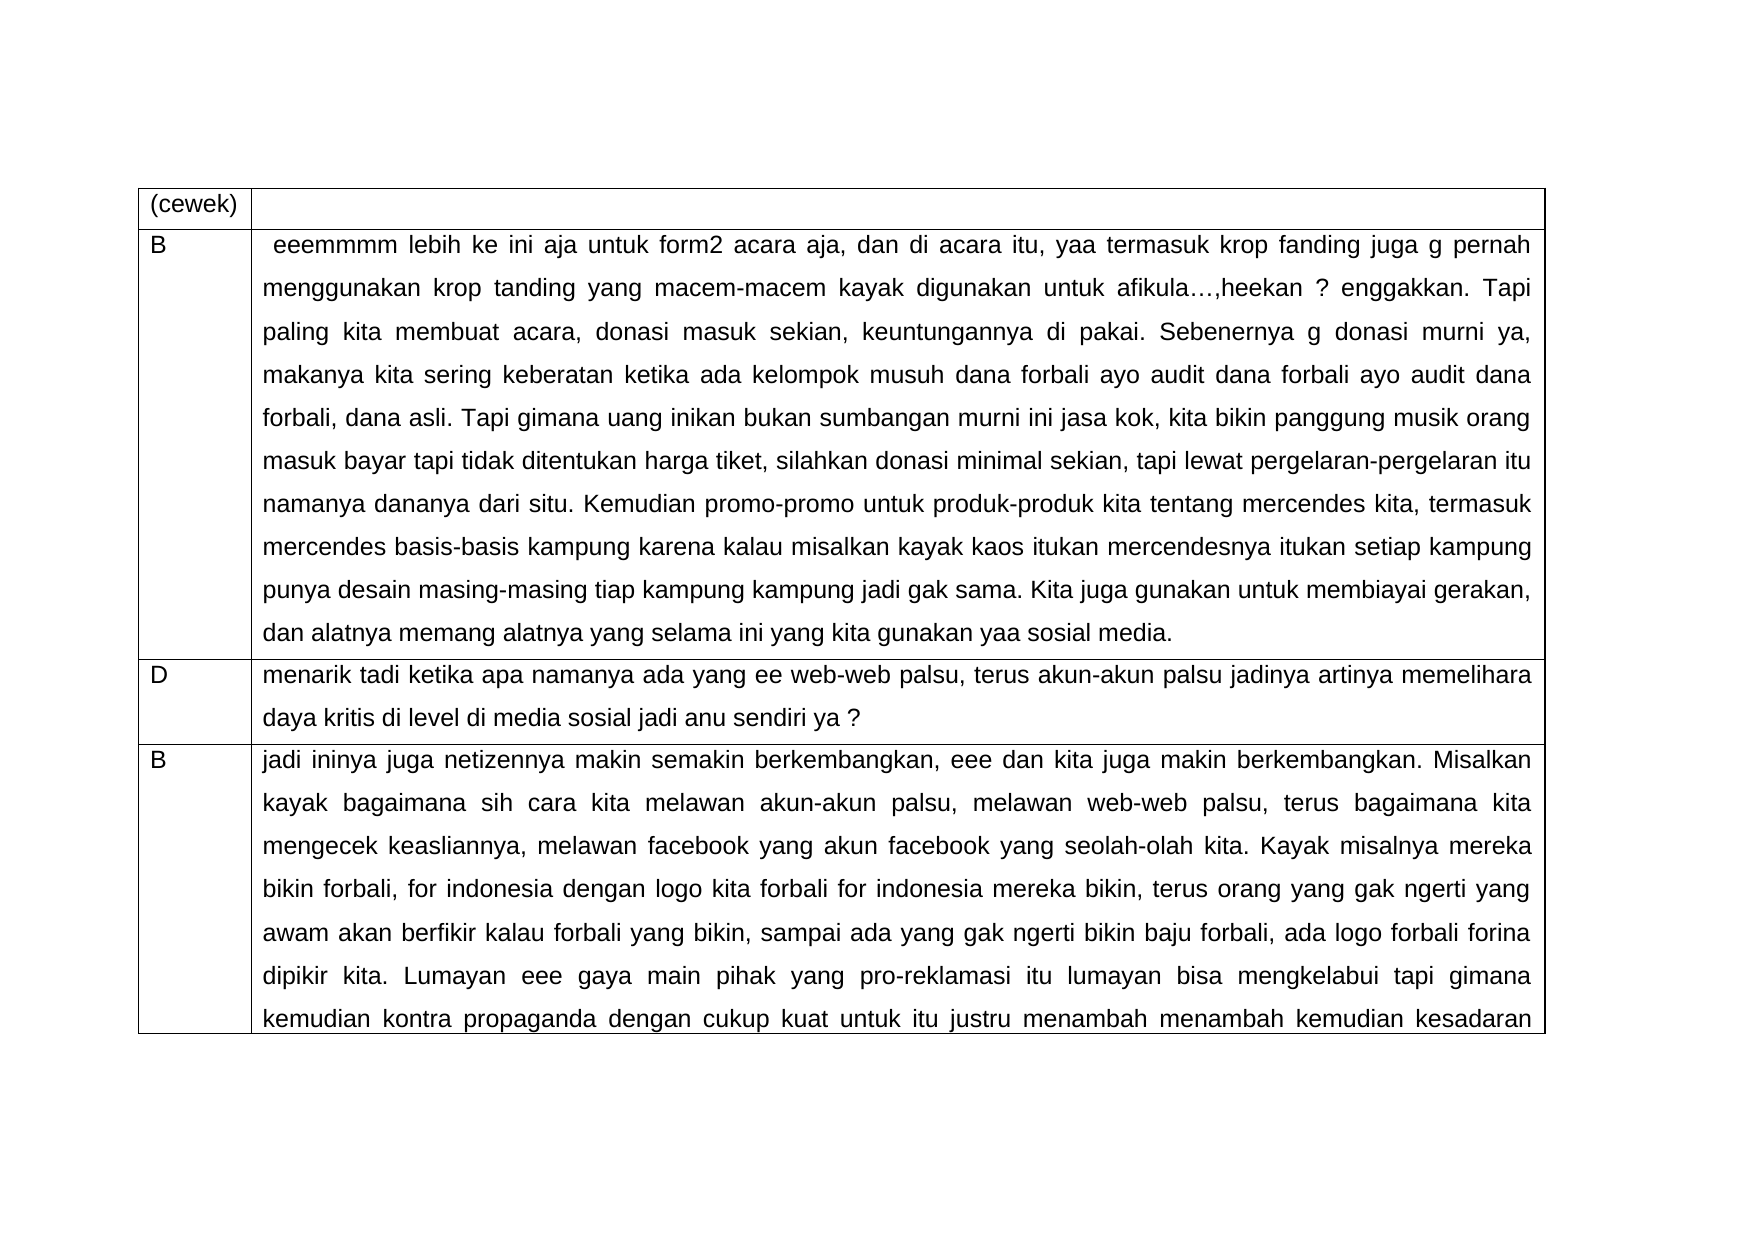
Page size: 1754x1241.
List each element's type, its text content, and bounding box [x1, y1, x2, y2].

table_cell menarik tadi ketika apa namanya ada yang ee web-web palsu, terus akun-akun palsu jadinya artinya memelihara daya kritis di level di media sosial jadi anu sendiri ya ? [252, 660, 1544, 744]
table_cell B [139, 230, 251, 659]
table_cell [252, 189, 1544, 229]
table_cell D [139, 660, 251, 744]
table_cell eeemmmm lebih ke ini aja untuk form2 acara aja, dan di acara itu, yaa termasuk krop fanding juga g pernah menggunakan krop tanding yang macem-macem kayak digunakan untuk afikula…,heekan ? enggakkan. Tapi paling kita membuat acara, donasi masuk sekian, keuntungannya di pakai. Sebenernya g donasi murni ya, makanya kita sering keberatan ketika ada kelompok musuh dana forbali ayo audit dana forbali ayo audit dana forbali, dana asli. Tapi gimana uang inikan bukan sumbangan murni ini jasa kok, kita bikin panggung musik orang masuk bayar tapi tidak ditentukan harga tiket, silahkan donasi minimal sekian, tapi lewat pergelaran-pergelaran itu namanya dananya dari situ. Kemudian promo-promo untuk produk-produk kita tentang mercendes kita, termasuk mercendes basis-basis kampung karena kalau misalkan kayak kaos itukan mercendesnya itukan setiap kampung punya desain masing-masing tiap kampung kampung jadi gak sama. Kita juga gunakan untuk membiayai gerakan, dan alatnya memang alatnya yang selama ini yang kita gunakan yaa sosial media. [252, 230, 1544, 659]
table_cell B [139, 745, 251, 1033]
table_cell E (cewek) [139, 189, 251, 229]
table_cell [252, 745, 1544, 1033]
